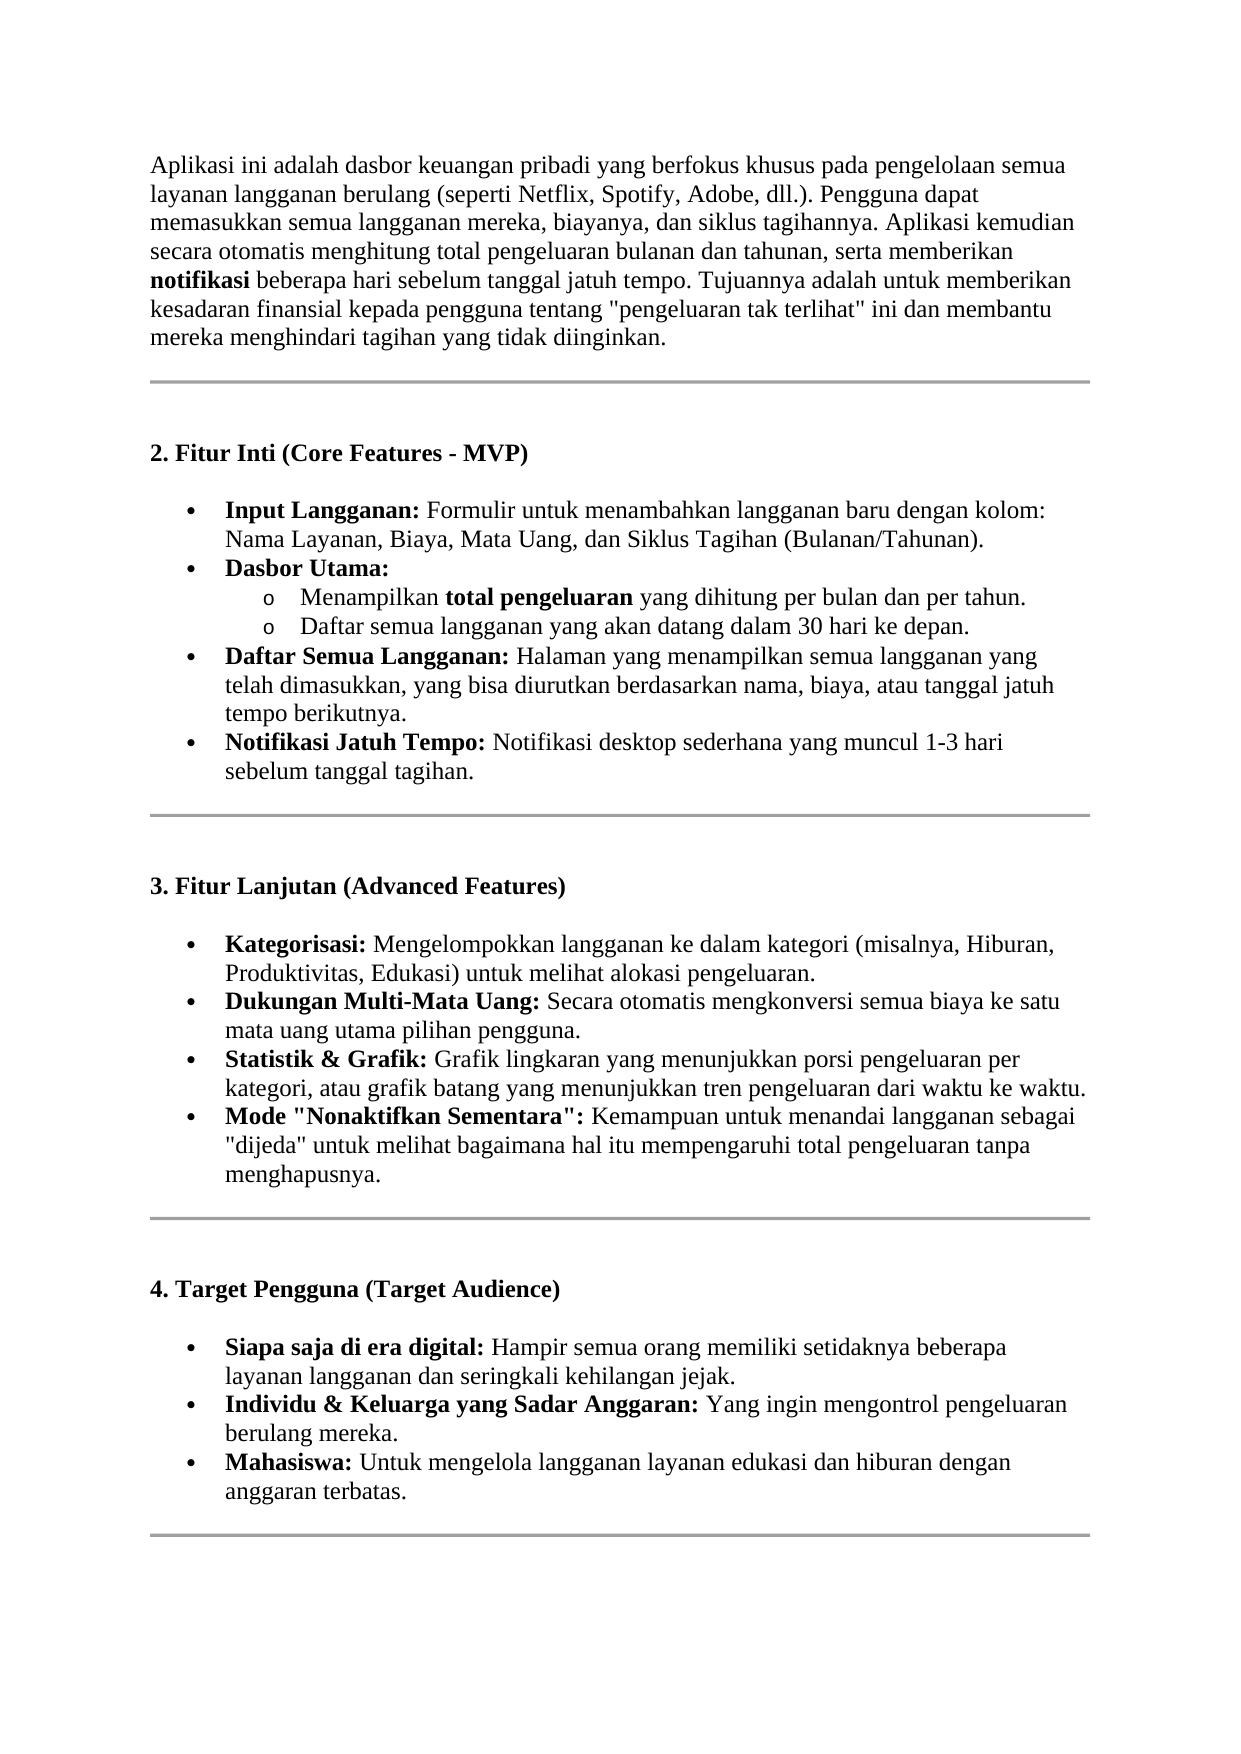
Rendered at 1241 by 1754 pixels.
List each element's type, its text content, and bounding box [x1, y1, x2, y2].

list Statistik & Grafik: Grafik lingkaran yang menunjukkan porsi pengeluaran per kategori, atau grafik batang yang menunjukkan tren pengeluaran dari waktu ke waktu. [187, 1044, 1090, 1101]
list Individu & Keluarga yang Sadar Anggaran: Yang ingin mengontrol pengeluaran berulang mereka. [187, 1389, 1090, 1447]
list Mahasiswa: Untuk mengelola langganan layanan edukasi dan hiburan dengan anggaran terbatas. [187, 1447, 1090, 1504]
list Siapa saja di era digital: Hampir semua orang memiliki setidaknya beberapa layanan langganan dan seringkali kehilangan jejak. [187, 1332, 1090, 1389]
list Daftar Semua Langganan: Halaman yang menampilkan semua langganan yang telah dimasukkan, yang bisa diurutkan berdasarkan nama, biaya, atau tanggal jatuh tempo berikutnya. [187, 641, 1090, 727]
list Dasbor Utama: [187, 553, 1090, 582]
list Notifikasi Jatuh Tempo: Notifikasi desktop sederhana yang muncul 1-3 hari sebelum tanggal tagihan. [187, 727, 1090, 785]
list Menampilkan total pengeluaran yang dihitung per bulan dan per tahun. [262, 582, 1090, 611]
list Mode "Nonaktifkan Sementara": Kemampuan untuk menandai langganan sebagai "dijeda" untuk melihat bagaimana hal itu mempengaruhi total pengeluaran tanpa menghapusnya. [187, 1101, 1090, 1188]
text 3. Fitur Lanjutan (Advanced Features) [150, 871, 1090, 900]
list Dukungan Multi-Mata Uang: Secara otomatis mengkonversi semua biaya ke satu mata uang utama pilihan pengguna. [187, 986, 1090, 1044]
list Daftar semua langganan yang akan datang dalam 30 hari ke depan. [262, 611, 1090, 641]
text Aplikasi ini adalah dasbor keuangan pribadi yang berfokus khusus pada pengelolaan semua layanan langganan berulang (seperti Netflix, Spotify, Adobe, dll.). Pengguna dapat memasukkan semua langganan mereka, biayanya, dan siklus tagihannya. Aplikasi kemudian secara otomatis menghitung total pengeluaran bulanan dan tahunan, serta memberikan notifikasi beberapa hari sebelum tanggal jatuh tempo. Tujuannya adalah untuk memberikan kesadaran finansial kepada pengguna tentang "pengeluaran tak terlihat" ini dan membantu mereka menghindari tagihan yang tidak diinginkan. [150, 150, 1090, 351]
text 2. Fitur Inti (Core Features - MVP) [150, 438, 1090, 466]
list Input Langganan: Formulir untuk menambahkan langganan baru dengan kolom: Nama Layanan, Biaya, Mata Uang, dan Siklus Tagihan (Bulanan/Tahunan). [187, 496, 1090, 553]
list Kategorisasi: Mengelompokkan langganan ke dalam kategori (misalnya, Hiburan, Produktivitas, Edukasi) untuk melihat alokasi pengeluaran. [187, 929, 1090, 986]
text 4. Target Pengguna (Target Audience) [150, 1274, 1090, 1303]
